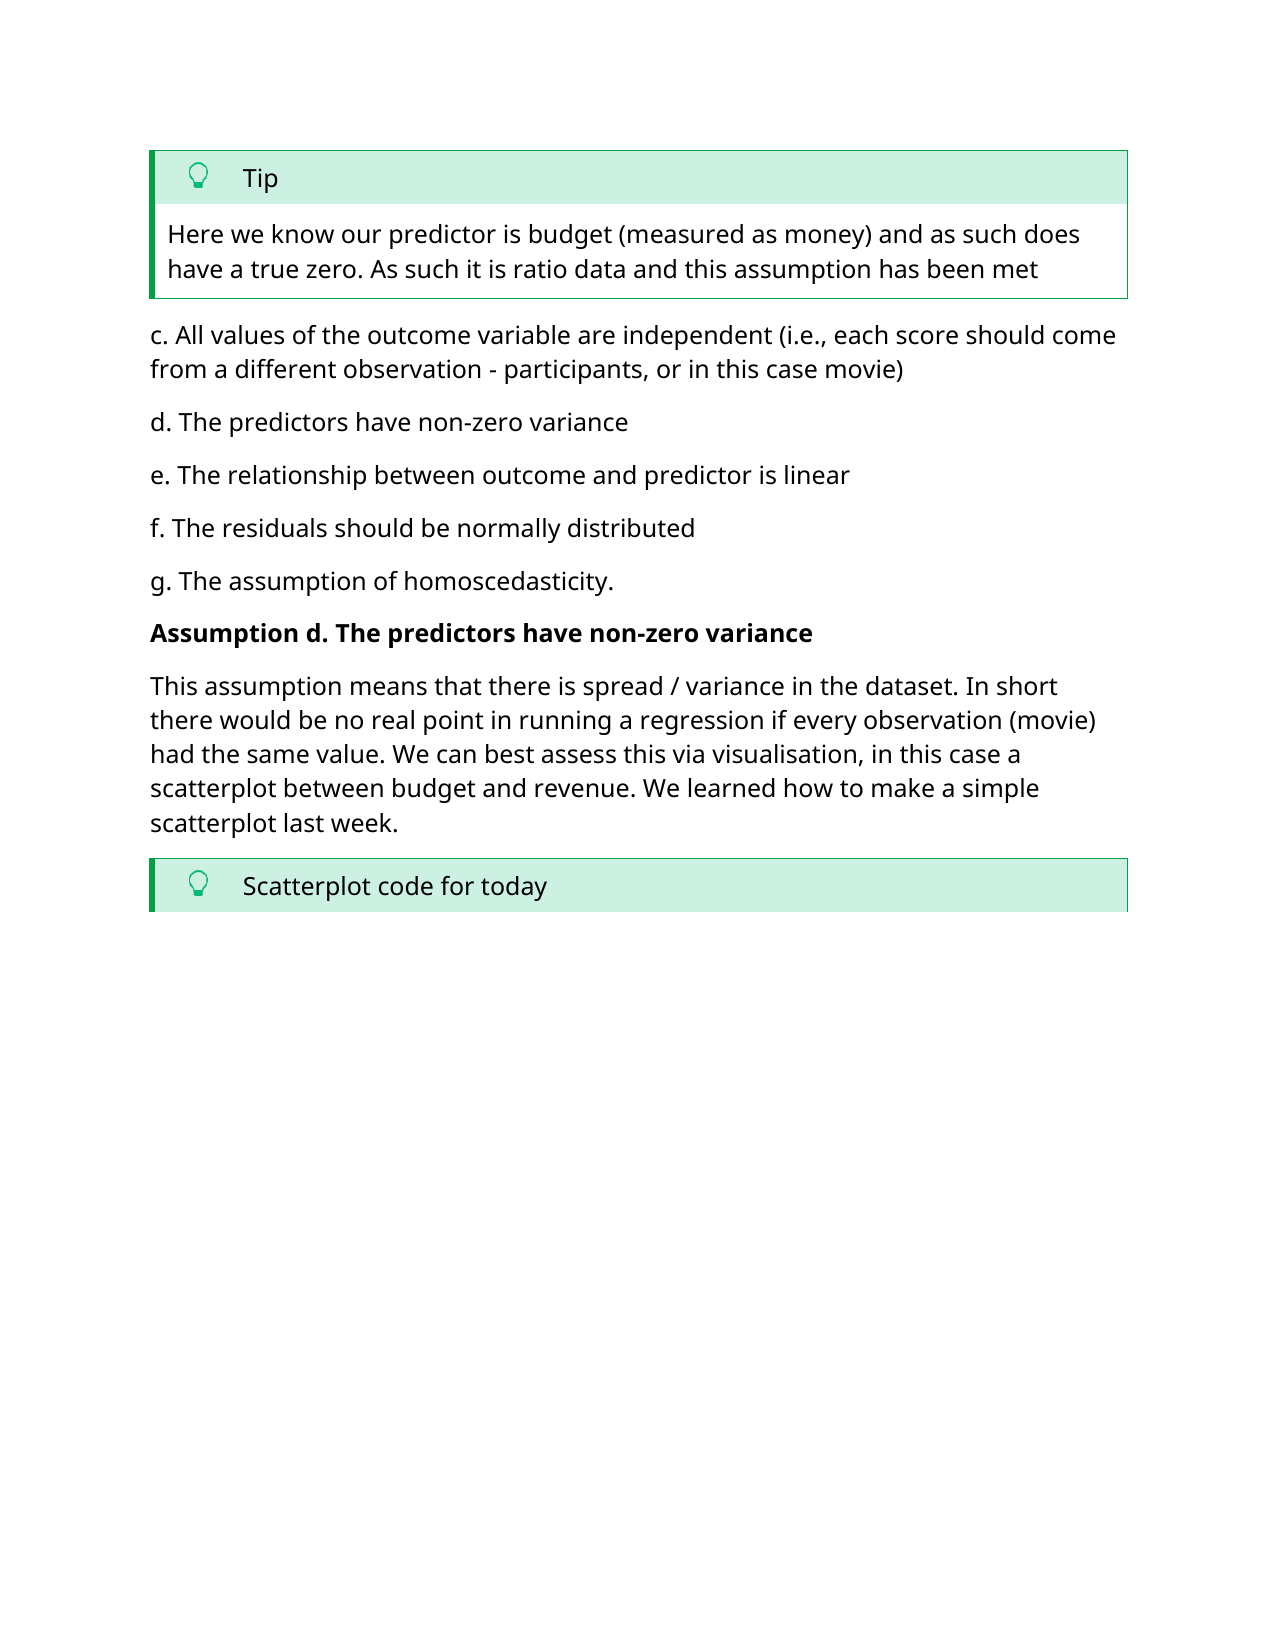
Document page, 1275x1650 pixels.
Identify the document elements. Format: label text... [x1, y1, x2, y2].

table_cell Here we know our predictor is budget (measured as money) and as such does have a true zero. As such it is ratio data and this assumption has been met [155, 204, 1127, 298]
text This assumption means that there is spread / variance in the dataset. In short there would be no real point in running a regression if every observation (movie) had the same value. We can best assess this via visualisation, in this case a scatterplot between budget and revenue. We learned how to make a simple scatterplot last week. [150, 669, 1125, 839]
picture [186, 162, 211, 188]
text c. All values of the outcome variable are independent (i.e., each score should come from a different observation - participants, or in this case movie) [150, 318, 1125, 386]
text d. The predictors have non-zero variance [150, 405, 1125, 439]
text f. The residuals should be normally distributed [150, 511, 1125, 544]
table_header Scatterplot code for today [155, 859, 1127, 912]
text Assumption d. The predictors have non-zero variance [150, 616, 1125, 650]
picture [186, 870, 211, 896]
text e. The relationship between outcome and predictor is linear [150, 458, 1125, 492]
text g. The assumption of homoscedasticity. [150, 563, 1125, 597]
table_header Tip [155, 151, 1127, 204]
